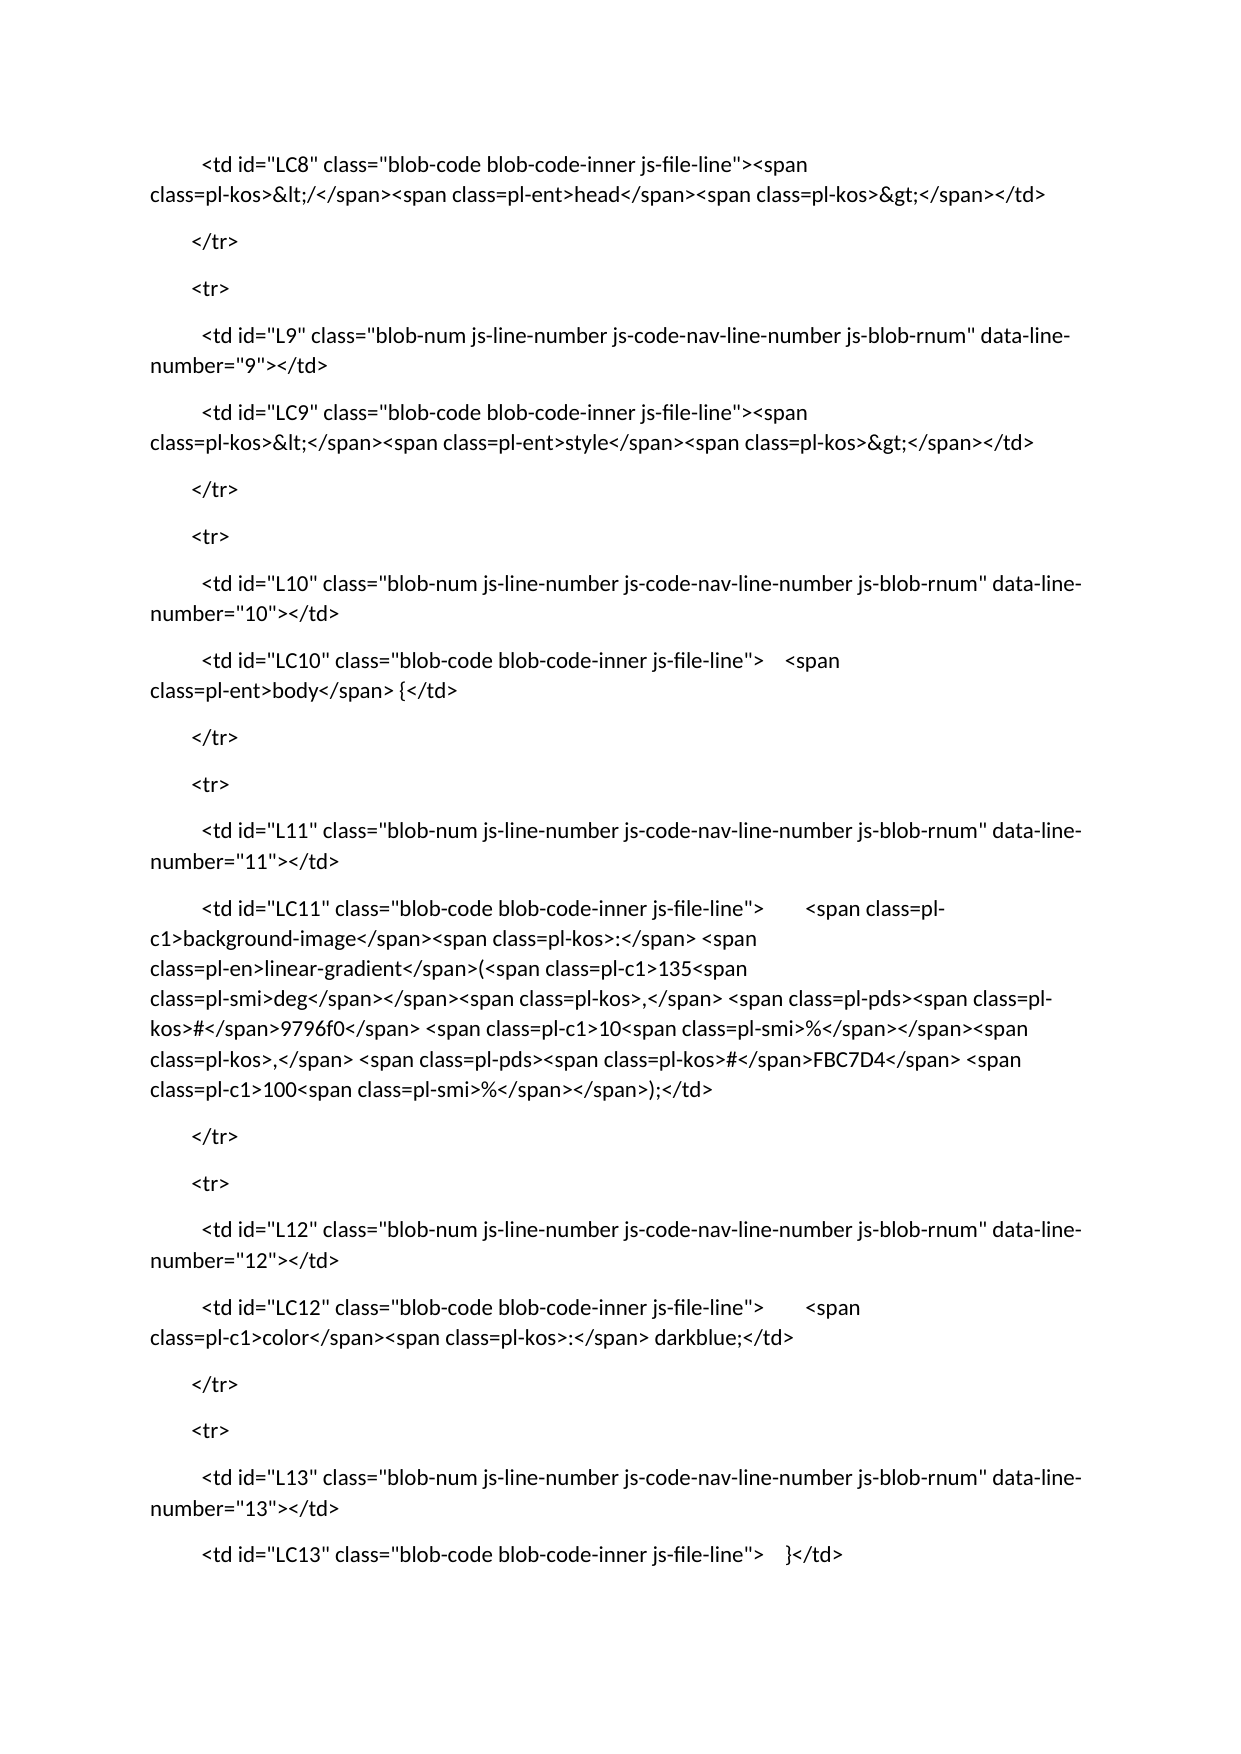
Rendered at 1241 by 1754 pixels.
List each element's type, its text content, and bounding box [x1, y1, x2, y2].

text </tr> [150, 1370, 1090, 1398]
text <td id="LC8" class="blob-code blob-code-inner js-file-line"><span class=pl-kos>&lt;/</span><span class=pl-ent>head</span><span class=pl-kos>&gt;</span></td> [150, 150, 1090, 208]
text <tr> [150, 1417, 1090, 1445]
text </tr> [150, 723, 1090, 751]
text <td id="L11" class="blob-num js-line-number js-code-nav-line-number js-blob-rnum" data-line-number="11"></td> [150, 817, 1090, 875]
text </tr> [150, 475, 1090, 503]
text <td id="L13" class="blob-num js-line-number js-code-nav-line-number js-blob-rnum" data-line-number="13"></td> [150, 1463, 1090, 1522]
text <td id="LC9" class="blob-code blob-code-inner js-file-line"><span class=pl-kos>&lt;</span><span class=pl-ent>style</span><span class=pl-kos>&gt;</span></td> [150, 398, 1090, 456]
text <tr> [150, 1169, 1090, 1197]
text <td id="LC12" class="blob-code blob-code-inner js-file-line"> <span class=pl-c1>color</span><span class=pl-kos>:</span> darkblue;</td> [150, 1293, 1090, 1351]
text <td id="LC13" class="blob-code blob-code-inner js-file-line"> }</td> [150, 1541, 1090, 1569]
text <td id="L12" class="blob-num js-line-number js-code-nav-line-number js-blob-rnum" data-line-number="12"></td> [150, 1216, 1090, 1274]
text <td id="L9" class="blob-num js-line-number js-code-nav-line-number js-blob-rnum" data-line-number="9"></td> [150, 321, 1090, 379]
text <td id="LC10" class="blob-code blob-code-inner js-file-line"> <span class=pl-ent>body</span> {</td> [150, 646, 1090, 704]
text <td id="LC11" class="blob-code blob-code-inner js-file-line"> <span class=pl-c1>background-image</span><span class=pl-kos>:</span> <span class=pl-en>linear-gradient</span>(<span class=pl-c1>135<span class=pl-smi>deg</span></span><span class=pl-kos>,</span> <span class=pl-pds><span class=pl-kos>#</span>9796f0</span> <span class=pl-c1>10<span class=pl-smi>%</span></span><span class=pl-kos>,</span> <span class=pl-pds><span class=pl-kos>#</span>FBC7D4</span> <span class=pl-c1>100<span class=pl-smi>%</span></span>);</td> [150, 894, 1090, 1103]
text </tr> [150, 1122, 1090, 1150]
text <tr> [150, 522, 1090, 550]
text <td id="L10" class="blob-num js-line-number js-code-nav-line-number js-blob-rnum" data-line-number="10"></td> [150, 569, 1090, 627]
text <tr> [150, 274, 1090, 302]
text <tr> [150, 770, 1090, 798]
text </tr> [150, 227, 1090, 255]
